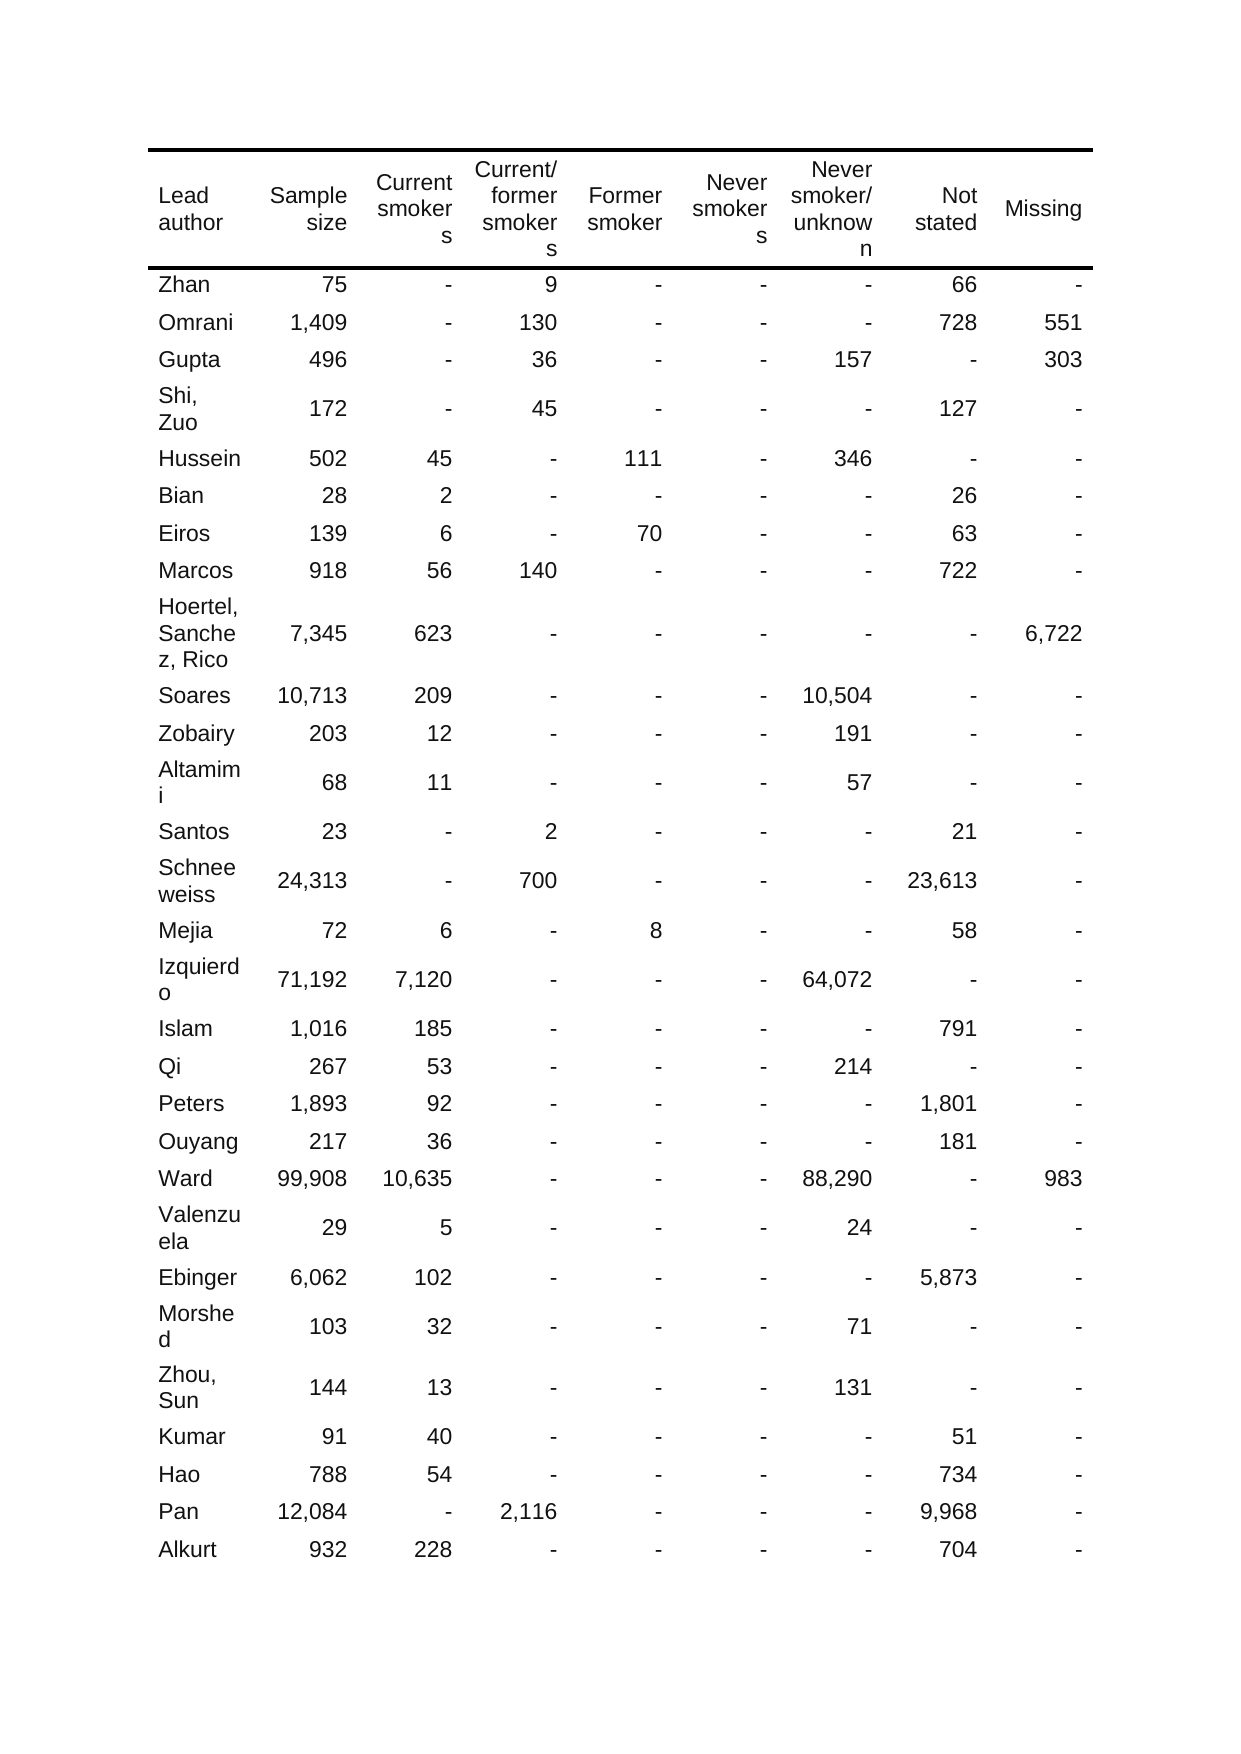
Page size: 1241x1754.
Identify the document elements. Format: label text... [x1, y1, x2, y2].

table_cell Zhou, Sun [148, 1357, 252, 1418]
table_cell 91 [253, 1418, 357, 1455]
table_cell - [988, 1357, 1093, 1418]
table_cell - [988, 270, 1093, 303]
table_cell 139 [253, 514, 357, 552]
table_cell - [988, 439, 1093, 477]
table_cell - [568, 676, 672, 714]
table_cell 932 [253, 1530, 357, 1568]
table_cell Mejia [148, 911, 252, 948]
table_cell - [883, 439, 987, 477]
table_cell - [778, 378, 882, 439]
table_cell 21 [883, 813, 987, 850]
table_cell - [883, 676, 987, 714]
table_cell 54 [358, 1455, 462, 1493]
table_cell - [568, 1357, 672, 1418]
table_cell - [463, 439, 567, 477]
table_cell 203 [253, 714, 357, 751]
table_cell - [463, 1455, 567, 1493]
table_cell Morshed [148, 1296, 252, 1357]
table_cell Ward [148, 1160, 252, 1197]
table_cell Alkurt [148, 1530, 252, 1568]
table_cell - [568, 1418, 672, 1455]
table_cell - [568, 270, 672, 303]
table_cell 6,722 [988, 589, 1093, 676]
table_header Lead author [148, 152, 252, 266]
table_cell - [988, 714, 1093, 751]
table_cell - [463, 514, 567, 552]
table_cell 1,893 [253, 1085, 357, 1122]
table_cell - [673, 589, 777, 676]
table_cell - [988, 378, 1093, 439]
table_cell - [988, 1455, 1093, 1493]
table_cell 267 [253, 1047, 357, 1084]
table_cell 6,062 [253, 1258, 357, 1296]
table_cell 918 [253, 552, 357, 589]
table_cell - [673, 1493, 777, 1530]
table_cell - [568, 1085, 672, 1122]
table_cell 71 [778, 1296, 882, 1357]
table_cell Hao [148, 1455, 252, 1493]
table_cell - [673, 1122, 777, 1159]
table_cell Santos [148, 813, 252, 850]
table_cell - [568, 1160, 672, 1197]
table_cell - [883, 949, 987, 1009]
table_cell - [463, 1160, 567, 1197]
table_cell 12 [358, 714, 462, 751]
table_cell - [463, 1418, 567, 1455]
table_cell 36 [463, 341, 567, 378]
table_cell 53 [358, 1047, 462, 1084]
table_cell 130 [463, 303, 567, 341]
table_cell Shi, Zuo [148, 378, 252, 439]
table_header Former smoker [568, 152, 672, 266]
table_cell - [463, 1047, 567, 1084]
table_cell - [358, 270, 462, 303]
table_cell - [463, 1530, 567, 1568]
table_cell - [883, 714, 987, 751]
table_cell - [988, 751, 1093, 812]
table_cell - [568, 751, 672, 812]
table_cell - [358, 813, 462, 850]
table_cell - [568, 1493, 672, 1530]
table_cell 13 [358, 1357, 462, 1418]
table_cell - [673, 552, 777, 589]
table_cell 131 [778, 1357, 882, 1418]
table_cell - [778, 1085, 882, 1122]
table_cell - [883, 341, 987, 378]
table_cell 92 [358, 1085, 462, 1122]
table_cell 57 [778, 751, 882, 812]
table_cell - [883, 1357, 987, 1418]
table_cell - [568, 303, 672, 341]
table_cell Peters [148, 1085, 252, 1122]
table_cell Gupta [148, 341, 252, 378]
table_cell 214 [778, 1047, 882, 1084]
table_cell Bian [148, 477, 252, 514]
table_cell Hussein [148, 439, 252, 477]
table_header Missing [988, 152, 1093, 266]
table_cell - [673, 751, 777, 812]
table_cell - [988, 1010, 1093, 1047]
table_cell Marcos [148, 552, 252, 589]
table_cell Eiros [148, 514, 252, 552]
table_cell 58 [883, 911, 987, 948]
table_cell - [673, 850, 777, 911]
table_cell - [778, 514, 882, 552]
table_cell - [778, 1493, 882, 1530]
table_cell Islam [148, 1010, 252, 1047]
table_cell - [778, 813, 882, 850]
table_cell - [463, 1010, 567, 1047]
table_cell - [568, 949, 672, 1009]
table_cell - [463, 1296, 567, 1357]
table_cell 75 [253, 270, 357, 303]
table_cell - [463, 1197, 567, 1258]
table_cell 1,409 [253, 303, 357, 341]
table_cell 45 [463, 378, 567, 439]
table_cell Zobairy [148, 714, 252, 751]
table_header Current/former smokers [463, 152, 567, 266]
table_cell - [673, 676, 777, 714]
table_cell - [988, 1418, 1093, 1455]
table_cell - [778, 1418, 882, 1455]
table_cell 185 [358, 1010, 462, 1047]
table_cell - [883, 589, 987, 676]
table_cell - [673, 1455, 777, 1493]
table_cell - [463, 949, 567, 1009]
table_cell 68 [253, 751, 357, 812]
table_cell 217 [253, 1122, 357, 1159]
table_cell 2 [358, 477, 462, 514]
table_cell 23 [253, 813, 357, 850]
table_cell 346 [778, 439, 882, 477]
table_cell - [358, 378, 462, 439]
table_cell 12,084 [253, 1493, 357, 1530]
table_cell 8 [568, 911, 672, 948]
table_cell 29 [253, 1197, 357, 1258]
table_cell 191 [778, 714, 882, 751]
table_cell 40 [358, 1418, 462, 1455]
table_cell 88,290 [778, 1160, 882, 1197]
table_cell 700 [463, 850, 567, 911]
table_cell - [673, 1085, 777, 1122]
table_cell 551 [988, 303, 1093, 341]
table_cell 7,345 [253, 589, 357, 676]
table_cell - [463, 1085, 567, 1122]
table_cell 66 [883, 270, 987, 303]
table_cell - [568, 378, 672, 439]
table_cell 64,072 [778, 949, 882, 1009]
table_cell - [568, 714, 672, 751]
table_cell Ebinger [148, 1258, 252, 1296]
table_cell - [778, 1258, 882, 1296]
table_cell 5,873 [883, 1258, 987, 1296]
table_cell - [988, 1085, 1093, 1122]
table_cell - [778, 589, 882, 676]
table_cell - [988, 1122, 1093, 1159]
table_cell - [988, 1197, 1093, 1258]
table_cell - [673, 1010, 777, 1047]
table_header Never smoker/unknown [778, 152, 882, 266]
table_cell 6 [358, 514, 462, 552]
table_cell 102 [358, 1258, 462, 1296]
table_cell - [778, 850, 882, 911]
table_cell 228 [358, 1530, 462, 1568]
table_cell - [568, 1047, 672, 1084]
table_cell - [778, 1530, 882, 1568]
table_cell - [568, 1258, 672, 1296]
table_cell 181 [883, 1122, 987, 1159]
table_cell 1,801 [883, 1085, 987, 1122]
table_cell 9 [463, 270, 567, 303]
table_cell - [778, 303, 882, 341]
table_cell 10,504 [778, 676, 882, 714]
table_cell - [883, 1047, 987, 1084]
table_cell 9,968 [883, 1493, 987, 1530]
table_cell - [568, 1296, 672, 1357]
table_cell - [673, 1197, 777, 1258]
table_cell - [988, 477, 1093, 514]
table_cell Omrani [148, 303, 252, 341]
table_cell - [568, 341, 672, 378]
table_cell 788 [253, 1455, 357, 1493]
table_cell - [568, 1122, 672, 1159]
table_cell - [988, 1296, 1093, 1357]
table_cell 704 [883, 1530, 987, 1568]
table_cell - [988, 949, 1093, 1009]
table_cell - [673, 1530, 777, 1568]
table_cell - [568, 850, 672, 911]
table_cell 63 [883, 514, 987, 552]
table_cell - [988, 813, 1093, 850]
table_cell 70 [568, 514, 672, 552]
table_cell Altamimi [148, 751, 252, 812]
table_cell 28 [253, 477, 357, 514]
table_cell - [673, 378, 777, 439]
table_cell - [988, 911, 1093, 948]
table_cell Soares [148, 676, 252, 714]
table_header Sample size [253, 152, 357, 266]
table_cell - [568, 589, 672, 676]
table_cell - [463, 676, 567, 714]
table_cell - [883, 751, 987, 812]
table_cell - [673, 341, 777, 378]
table_cell - [988, 552, 1093, 589]
table_cell - [673, 1357, 777, 1418]
table_cell - [883, 1160, 987, 1197]
table_cell 623 [358, 589, 462, 676]
table_header Never smokers [673, 152, 777, 266]
table_cell - [673, 1047, 777, 1084]
table_cell 10,713 [253, 676, 357, 714]
table_cell 6 [358, 911, 462, 948]
table_cell - [673, 1258, 777, 1296]
table_cell Hoertel, Sanchez, Rico [148, 589, 252, 676]
table_cell - [463, 1122, 567, 1159]
table_cell - [883, 1296, 987, 1357]
table_cell - [673, 1418, 777, 1455]
table_cell - [673, 911, 777, 948]
table_cell - [463, 1357, 567, 1418]
table_cell 99,908 [253, 1160, 357, 1197]
table_cell 71,192 [253, 949, 357, 1009]
table_cell - [463, 477, 567, 514]
table_cell - [568, 552, 672, 589]
table_cell Ouyang [148, 1122, 252, 1159]
table_cell - [778, 911, 882, 948]
table_cell 36 [358, 1122, 462, 1159]
table_cell - [673, 514, 777, 552]
table_cell Qi [148, 1047, 252, 1084]
table_cell 144 [253, 1357, 357, 1418]
table_cell 791 [883, 1010, 987, 1047]
table_cell 24 [778, 1197, 882, 1258]
table_header Not stated [883, 152, 987, 266]
table_cell - [673, 949, 777, 1009]
table_cell 23,613 [883, 850, 987, 911]
table_cell - [778, 477, 882, 514]
table_cell - [988, 1493, 1093, 1530]
table_cell 728 [883, 303, 987, 341]
table_cell Pan [148, 1493, 252, 1530]
table_cell - [673, 439, 777, 477]
table_cell - [988, 850, 1093, 911]
table_cell Zhan [148, 270, 252, 303]
table_cell - [673, 477, 777, 514]
table_cell 140 [463, 552, 567, 589]
table_cell 10,635 [358, 1160, 462, 1197]
table_cell - [673, 270, 777, 303]
table_cell - [568, 1455, 672, 1493]
table_cell 26 [883, 477, 987, 514]
table_cell - [988, 1047, 1093, 1084]
table_cell - [673, 303, 777, 341]
table_cell Izquierdo [148, 949, 252, 1009]
table_cell 2 [463, 813, 567, 850]
table_cell 1,016 [253, 1010, 357, 1047]
table_cell 24,313 [253, 850, 357, 911]
table_cell - [463, 714, 567, 751]
table_cell - [568, 1530, 672, 1568]
table_cell - [568, 477, 672, 514]
table_cell 496 [253, 341, 357, 378]
table_cell 51 [883, 1418, 987, 1455]
table_cell 983 [988, 1160, 1093, 1197]
table_cell - [778, 552, 882, 589]
table_cell 72 [253, 911, 357, 948]
table_cell - [463, 751, 567, 812]
table_cell - [568, 1197, 672, 1258]
table_cell 2,116 [463, 1493, 567, 1530]
table_cell Schneeweiss [148, 850, 252, 911]
table_cell 502 [253, 439, 357, 477]
table_cell 7,120 [358, 949, 462, 1009]
table_cell - [358, 341, 462, 378]
table_cell - [988, 676, 1093, 714]
table_cell 11 [358, 751, 462, 812]
table_cell 209 [358, 676, 462, 714]
table_cell - [778, 270, 882, 303]
table_cell 172 [253, 378, 357, 439]
table_cell - [988, 1258, 1093, 1296]
table_cell 722 [883, 552, 987, 589]
table_cell - [673, 1296, 777, 1357]
table_cell 32 [358, 1296, 462, 1357]
table_cell - [463, 589, 567, 676]
table_cell - [358, 1493, 462, 1530]
table_cell - [568, 813, 672, 850]
table_cell - [883, 1197, 987, 1258]
table_cell - [463, 911, 567, 948]
table_cell - [778, 1010, 882, 1047]
table_cell 157 [778, 341, 882, 378]
table_cell - [988, 1530, 1093, 1568]
table_cell - [673, 1160, 777, 1197]
table_cell 111 [568, 439, 672, 477]
table_cell 56 [358, 552, 462, 589]
table_cell 734 [883, 1455, 987, 1493]
table_header Current smokers [358, 152, 462, 266]
table_cell 303 [988, 341, 1093, 378]
table_cell Valenzuela [148, 1197, 252, 1258]
table_cell - [673, 813, 777, 850]
table_cell - [778, 1122, 882, 1159]
table_cell - [988, 514, 1093, 552]
table_cell - [568, 1010, 672, 1047]
table_cell 103 [253, 1296, 357, 1357]
table_cell Kumar [148, 1418, 252, 1455]
table_cell 45 [358, 439, 462, 477]
table_cell - [673, 714, 777, 751]
table_cell - [358, 303, 462, 341]
table_cell - [778, 1455, 882, 1493]
table_cell - [463, 1258, 567, 1296]
table_cell 5 [358, 1197, 462, 1258]
table_cell - [358, 850, 462, 911]
table_cell 127 [883, 378, 987, 439]
